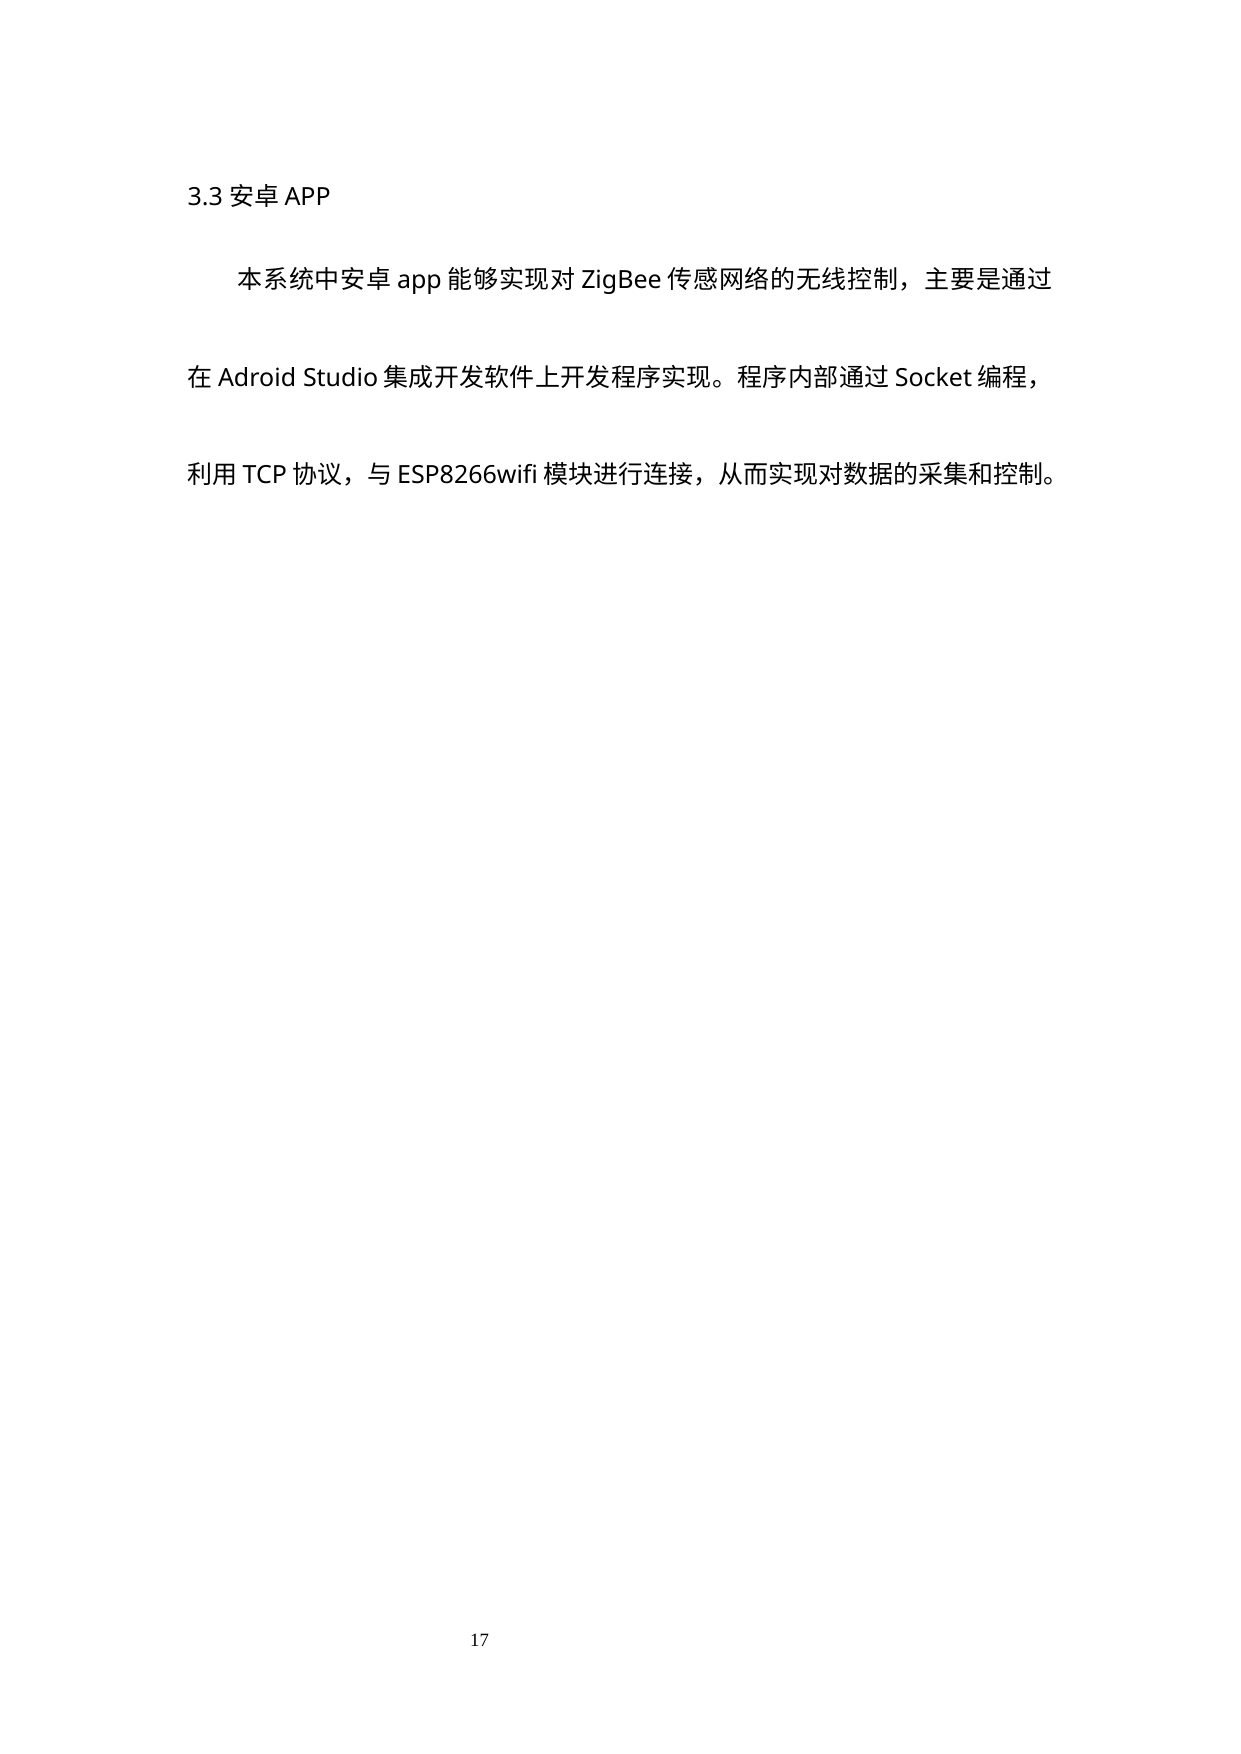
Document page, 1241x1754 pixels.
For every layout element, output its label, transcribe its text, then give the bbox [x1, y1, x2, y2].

text 本系统中安卓app能够实现对ZigBee传感网络的无线控制，主要是通过在Adroid Studio集成开发软件上开发程序实现。程序内部通过Socket编程，利用TCP协议，与ESP8266wifi模块进行连接，从而实现对数据的采集和控制。 [187, 245, 1053, 505]
text 3.3 安卓APP [187, 162, 1053, 227]
